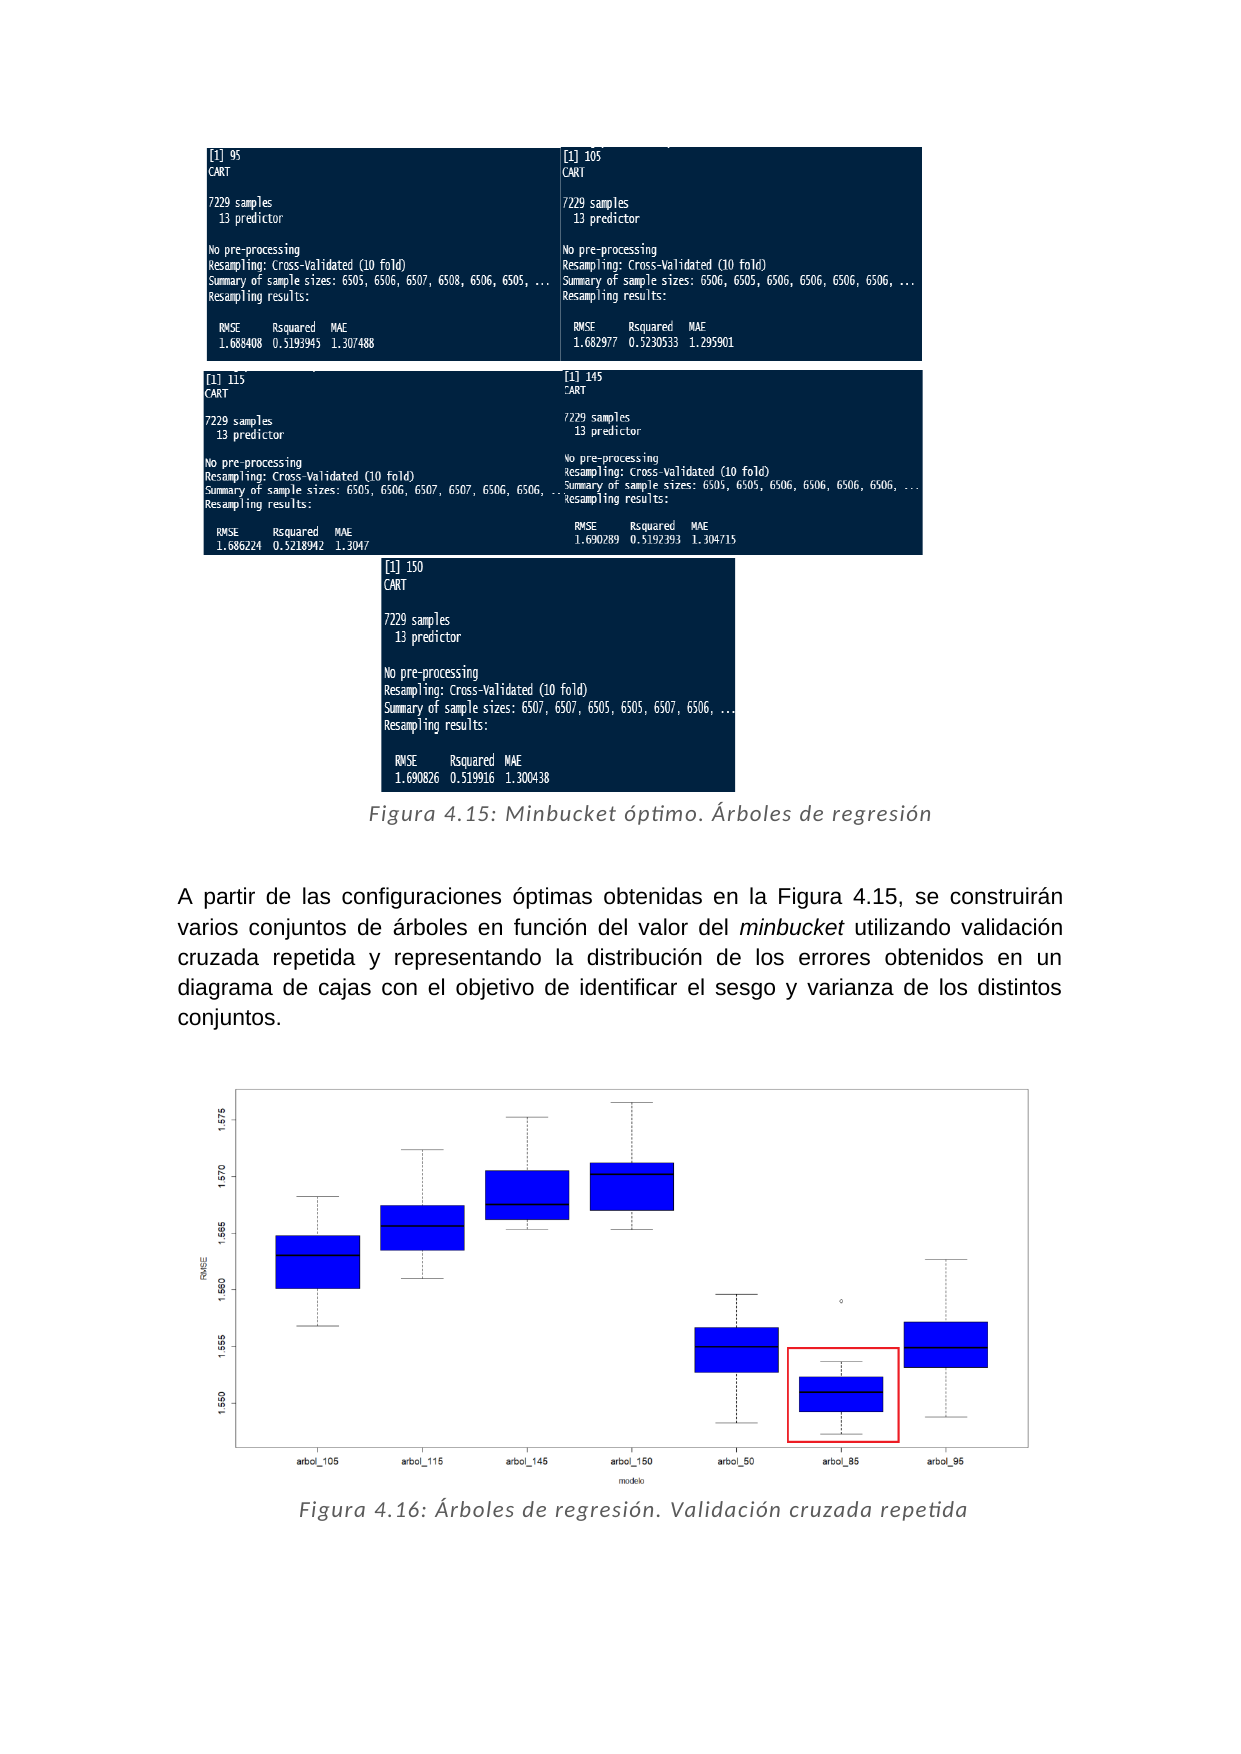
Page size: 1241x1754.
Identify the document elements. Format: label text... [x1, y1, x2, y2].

picture [206, 147, 922, 361]
picture [200, 1075, 1041, 1487]
text A partir de las configuraciones óptimas obtenidas en la Figura 4.15, se construirán varios conjuntos de árboles en función del valor del minbucket utilizando validación cruzada repetida y representando la distribución de los errores obtenidos en un diagrama de cajas con el objetivo de identificar el sesgo y varianza de los distintos conjuntos. [177, 883, 1063, 1031]
picture [381, 558, 736, 792]
picture [203, 370, 923, 555]
text Figura 4.16: Árboles de regresión. Validación cruzada repetida [177, 1495, 1063, 1523]
text Figura 4.15: Minbucket óptimo. Árboles de regresión [177, 799, 1063, 827]
